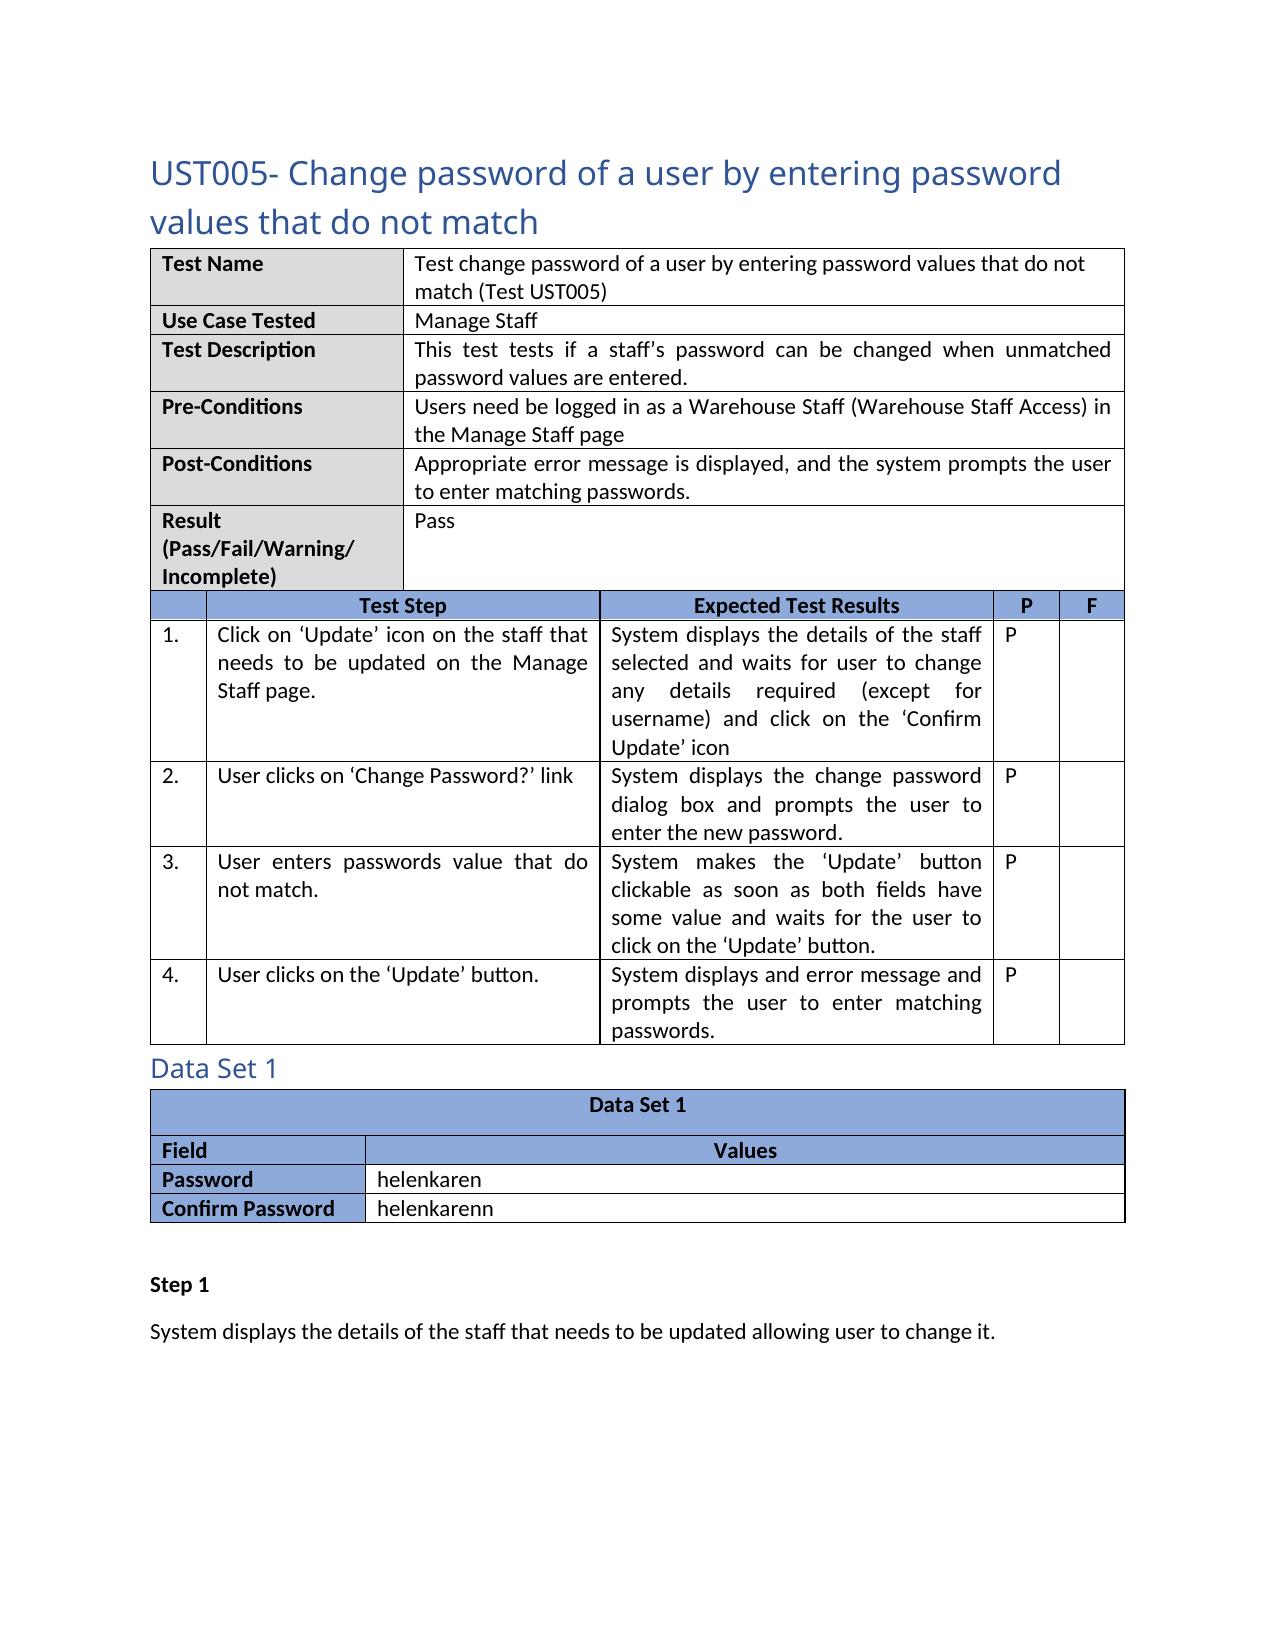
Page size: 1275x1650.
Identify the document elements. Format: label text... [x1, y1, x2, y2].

table_cell Values [366, 1136, 1124, 1164]
table_cell This test tests if a staff’s password can be changed when unmatched password values are entered. [404, 335, 1124, 391]
text System displays the details of the staff that needs to be updated allowing user to change it. [150, 1317, 1125, 1345]
table_cell Pass [404, 506, 1124, 590]
table_cell Pre-Conditions [151, 392, 403, 448]
table_cell Password [151, 1165, 365, 1193]
table_cell Confirm Password [151, 1194, 365, 1222]
table_cell Result (Pass/Fail/Warning/ Incomplete) [151, 506, 403, 590]
table_cell User clicks on the ‘Update’ button. [207, 960, 599, 1044]
table_cell helenkarenn [366, 1194, 1124, 1222]
table_cell P [994, 762, 1059, 846]
table_cell Post-Conditions [151, 449, 403, 505]
table_cell P [994, 621, 1059, 761]
table_cell System displays the details of the staff selected and waits for user to change any details required (except for username) and click on the ‘Confirm Update’ icon [601, 621, 993, 761]
table_cell System displays the change password dialog box and prompts the user to enter the new password. [601, 762, 993, 846]
table_cell [1060, 621, 1124, 761]
table_cell 2. [151, 762, 206, 846]
table_cell 3. [151, 847, 206, 959]
table_cell [151, 591, 206, 619]
table_cell 1. [151, 621, 206, 761]
table_cell Manage Staff [404, 306, 1124, 334]
table_header Test Name [151, 249, 403, 305]
table_cell Use Case Tested [151, 306, 403, 334]
table_cell helenkaren [366, 1165, 1124, 1193]
table_cell System makes the ‘Update’ button clickable as soon as both fields have some value and waits for the user to click on the ‘Update’ button. [601, 847, 993, 959]
table_cell Field [151, 1136, 365, 1164]
table_header Data Set 1 [151, 1090, 1124, 1135]
table_cell Expected Test Results [601, 591, 993, 619]
table_cell Test Step [207, 591, 599, 619]
table_cell User enters passwords value that do not match. [207, 847, 599, 959]
table_cell 4. [151, 960, 206, 1044]
subtitle Data Set 1 [150, 1049, 1125, 1086]
table_cell F [1060, 591, 1124, 619]
text Step 1 [150, 1270, 1125, 1298]
table_cell System displays and error message and prompts the user to enter matching passwords. [601, 960, 993, 1044]
table_cell [1060, 847, 1124, 959]
table_cell Appropriate error message is displayed, and the system prompts the user to enter matching passwords. [404, 449, 1124, 505]
table_cell P [994, 847, 1059, 959]
subtitle UST005- Change password of a user by entering password values that do not match [150, 150, 1125, 244]
table_cell P [994, 960, 1059, 1044]
table_cell Click on ‘Update’ icon on the staff that needs to be updated on the Manage Staff page. [207, 621, 599, 761]
table_cell Test Description [151, 335, 403, 391]
table_cell P [994, 591, 1059, 619]
table_cell User clicks on ‘Change Password?’ link [207, 762, 599, 846]
table_cell [1060, 762, 1124, 846]
table_cell [1060, 960, 1124, 1044]
table_cell Users need be logged in as a Warehouse Staff (Warehouse Staff Access) in the Manage Staff page [404, 392, 1124, 448]
table_header Test change password of a user by entering password values that do not match (Test UST005) [404, 249, 1124, 305]
